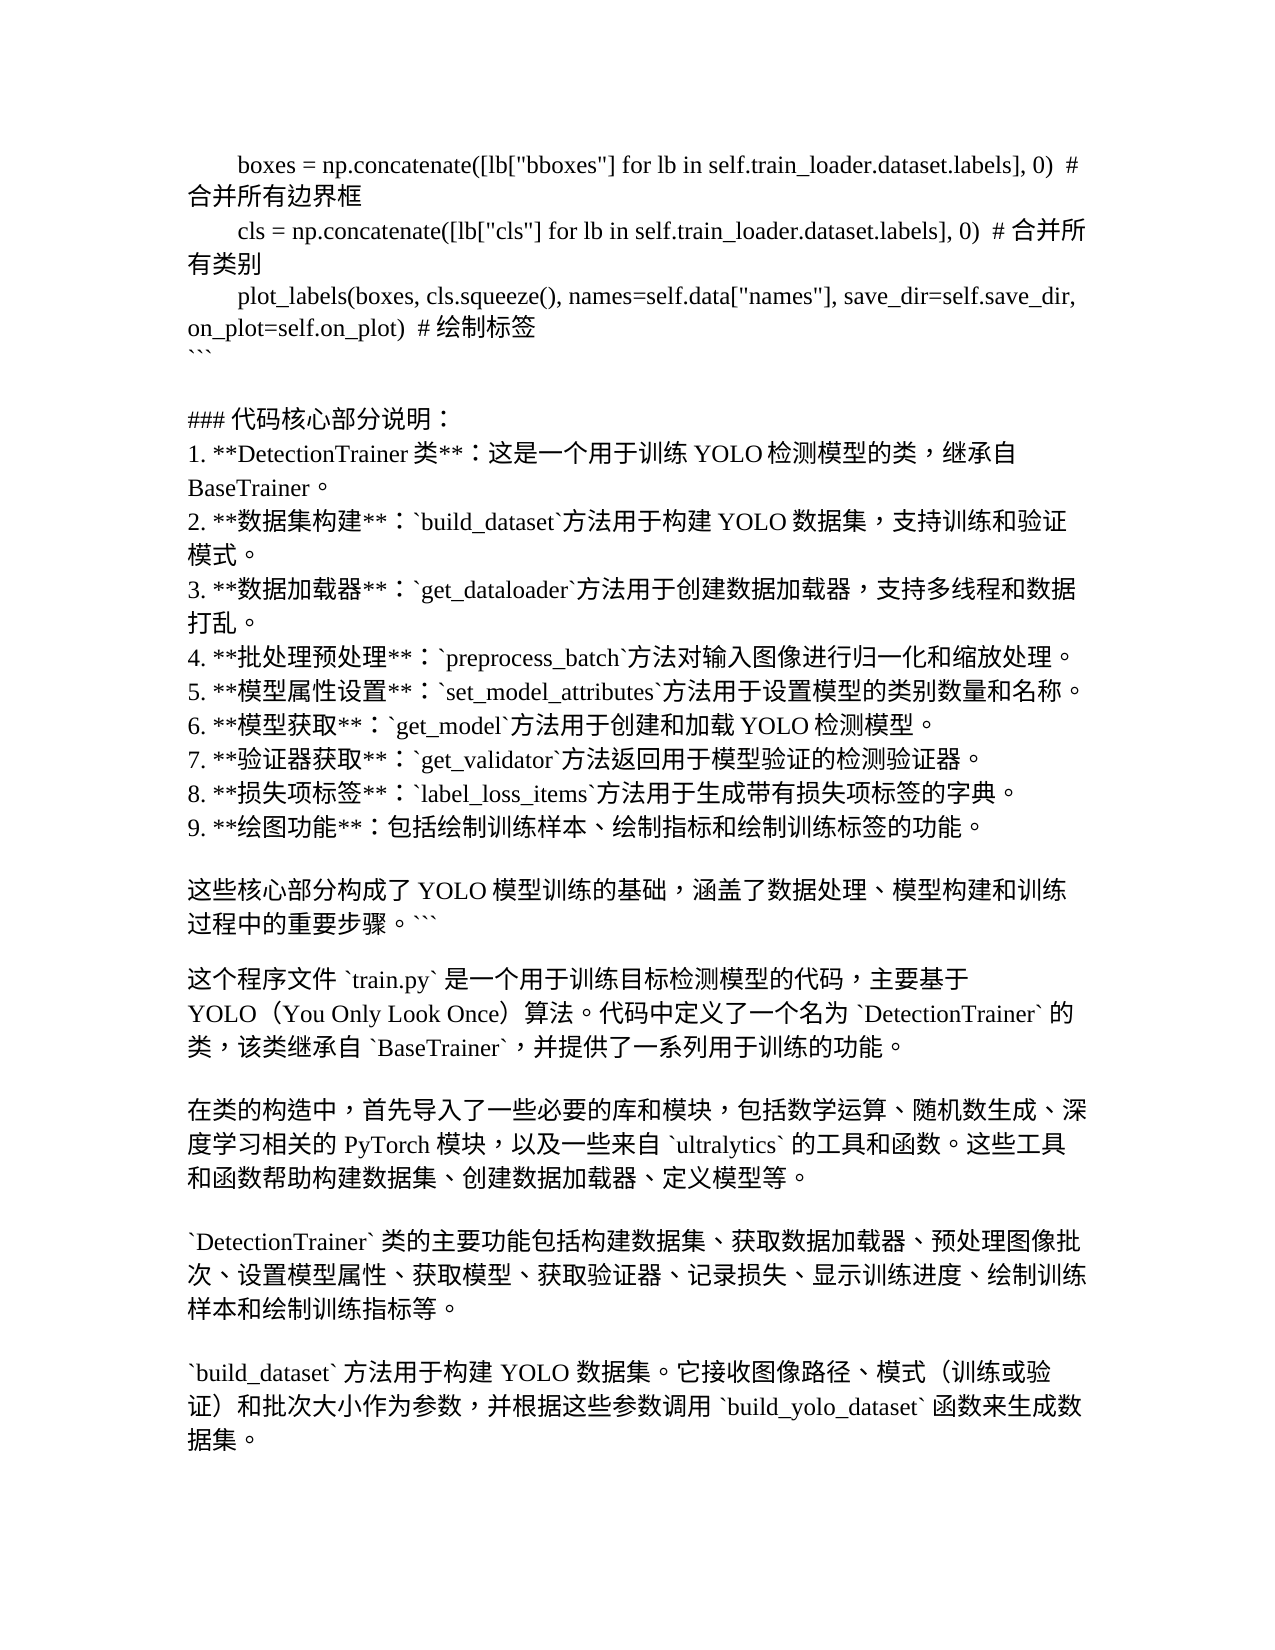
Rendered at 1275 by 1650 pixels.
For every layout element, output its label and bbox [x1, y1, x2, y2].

text [187, 962, 1087, 1486]
text [187, 150, 1087, 941]
